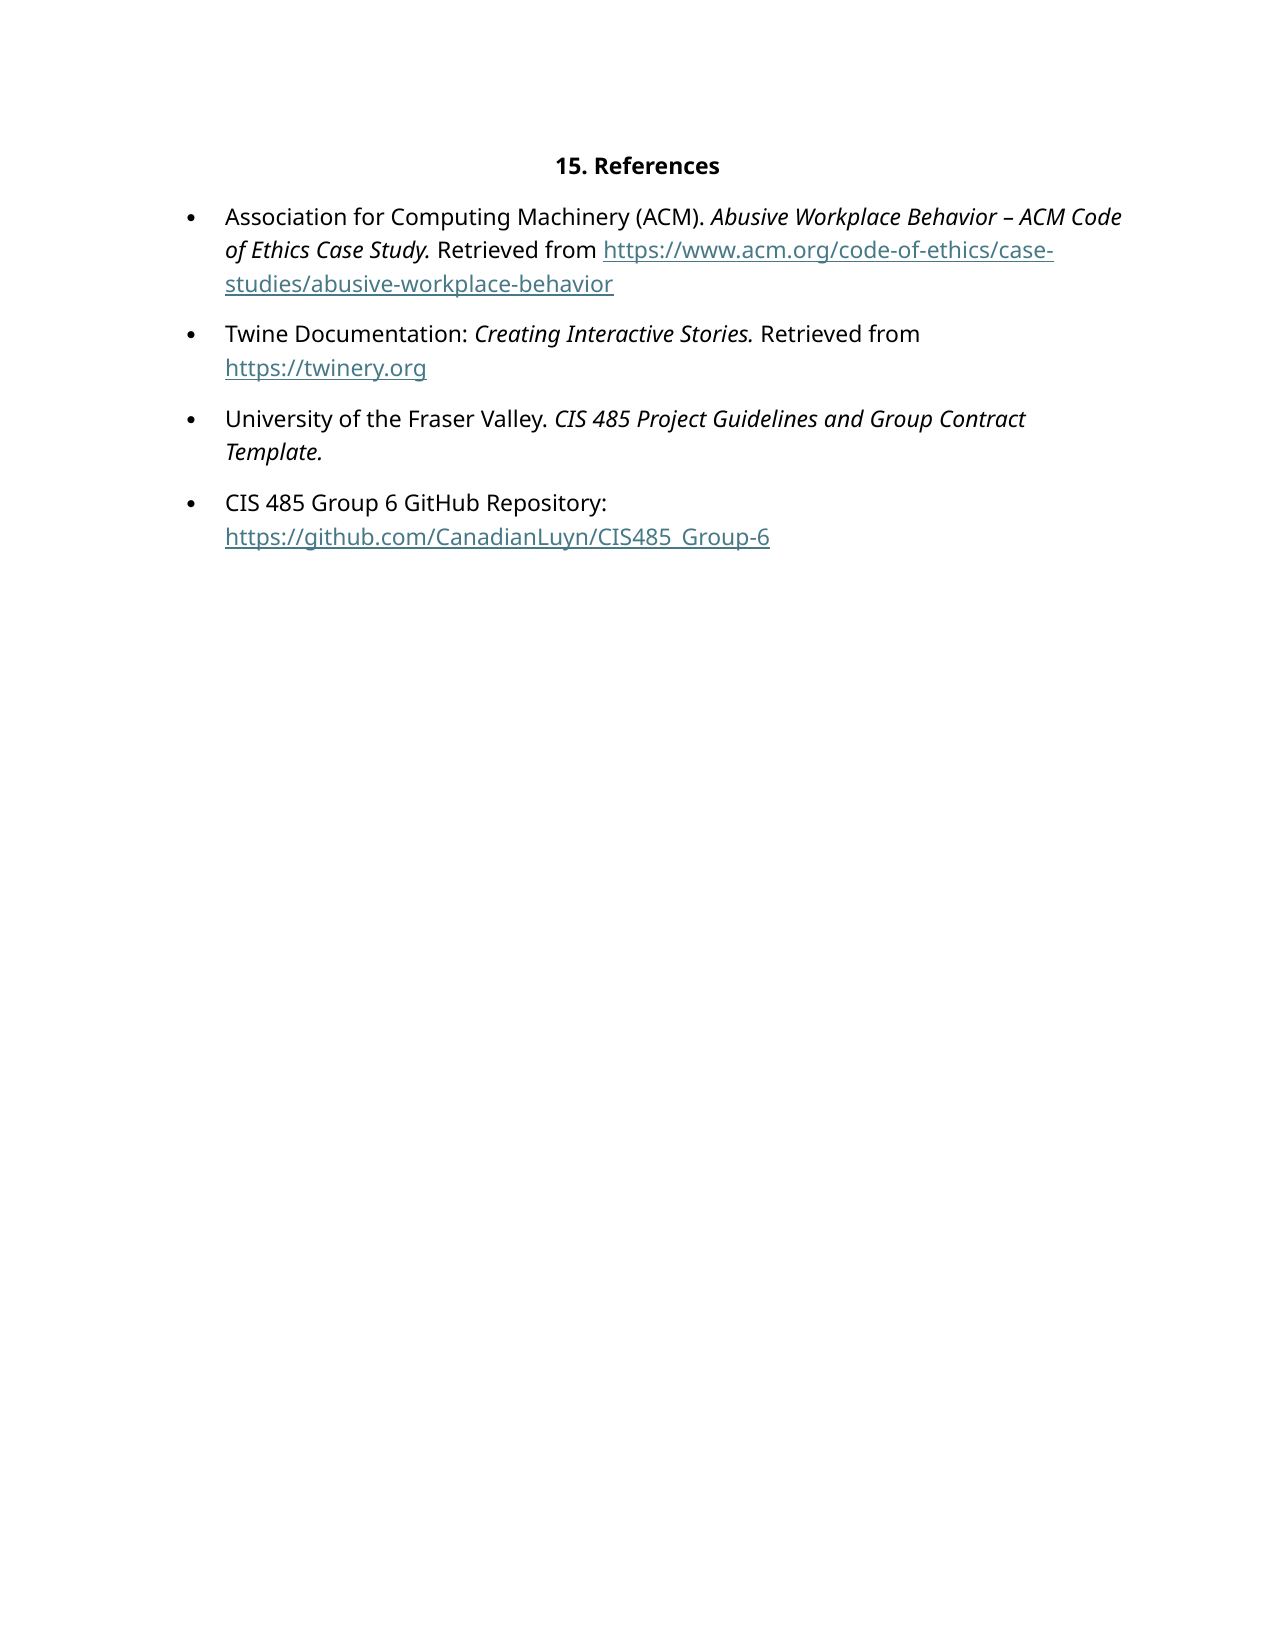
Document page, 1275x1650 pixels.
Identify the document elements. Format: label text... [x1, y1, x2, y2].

text 15. References [150, 150, 1125, 181]
list Twine Documentation: Creating Interactive Stories. Retrieved from https://twinery.org [187, 318, 1125, 383]
list University of the Fraser Valley. CIS 485 Project Guidelines and Group Contract Template. [187, 402, 1125, 467]
list Association for Computing Machinery (ACM). Abusive Workplace Behavior – ACM Code of Ethics Case Study. Retrieved from https://www.acm.org/code-of-ethics/case-studies/abusive-workplace-behavior [187, 200, 1125, 299]
list CIS 485 Group 6 GitHub Repository: https://github.com/CanadianLuyn/CIS485_Group-6 [187, 487, 1125, 552]
